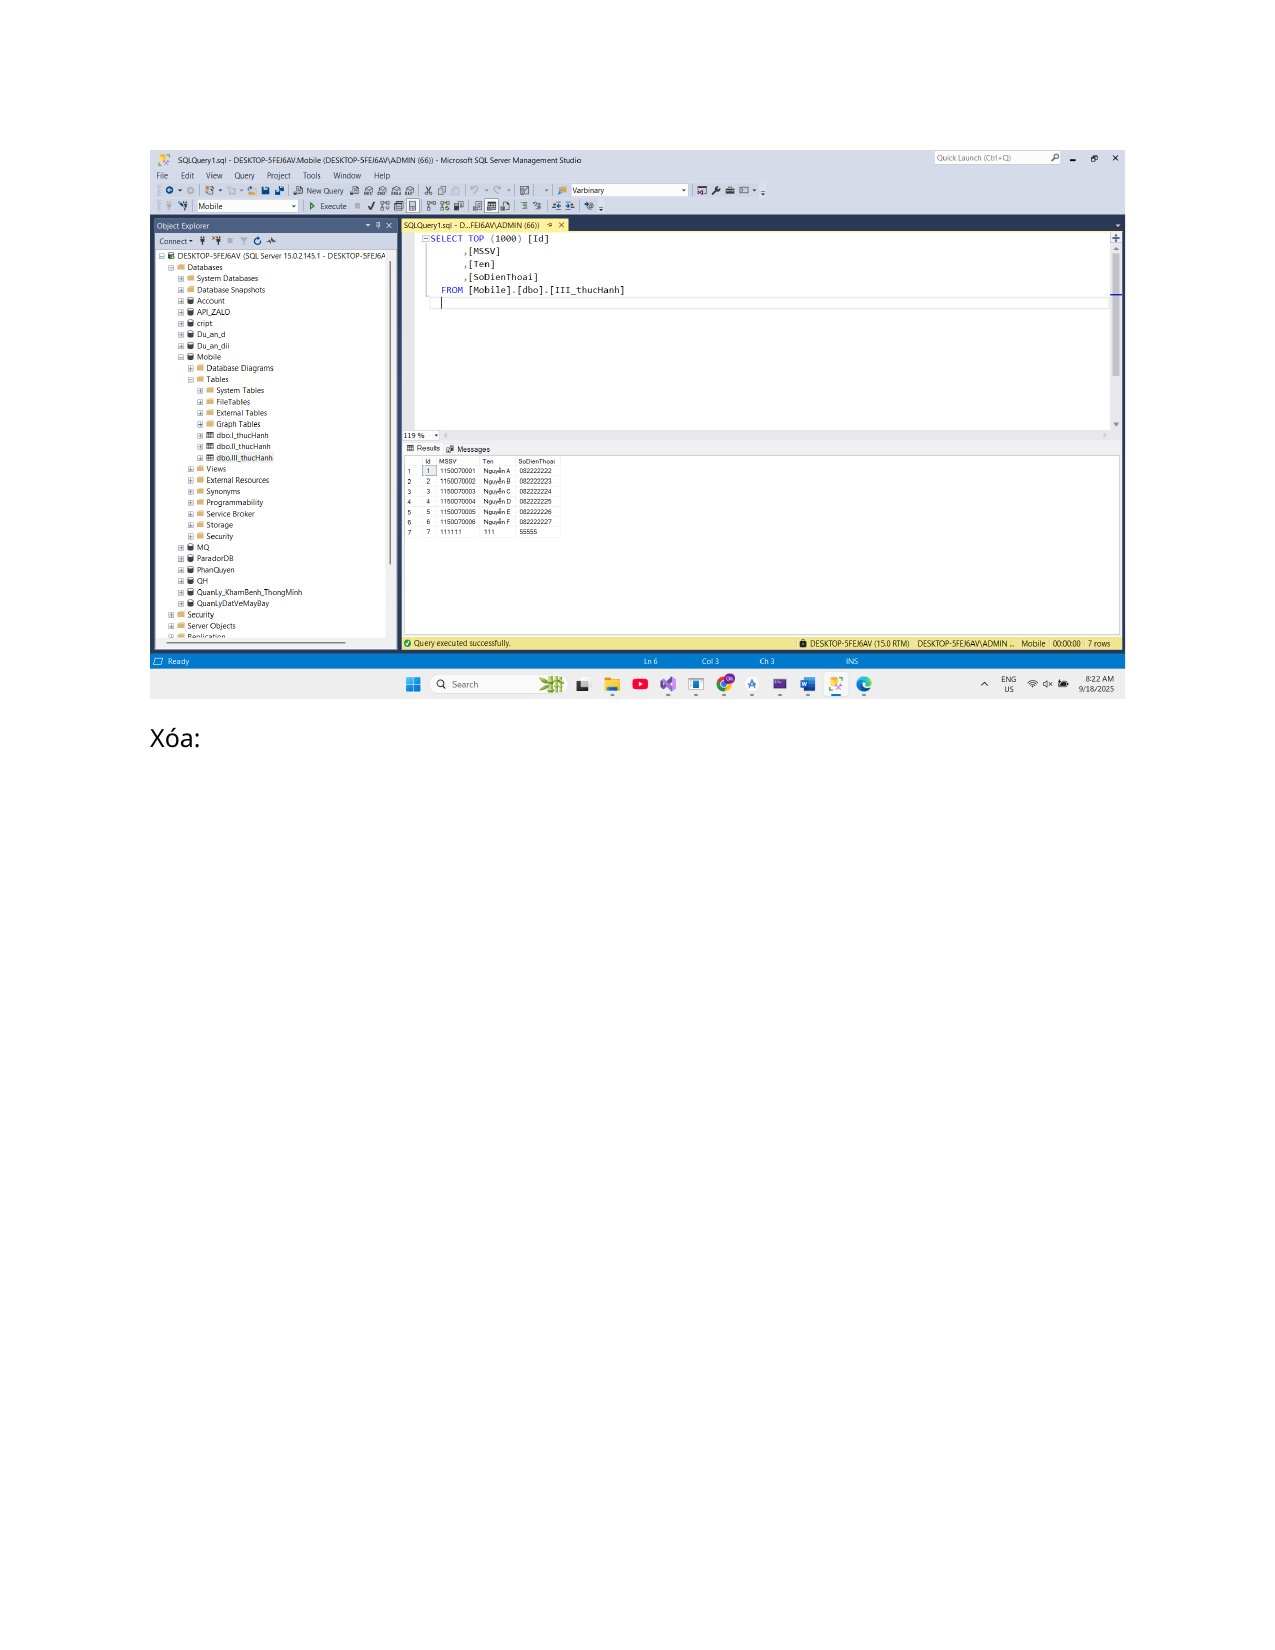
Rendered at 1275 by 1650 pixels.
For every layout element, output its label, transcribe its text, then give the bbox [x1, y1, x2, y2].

picture [150, 150, 1125, 699]
text Xóa: [150, 720, 1125, 793]
